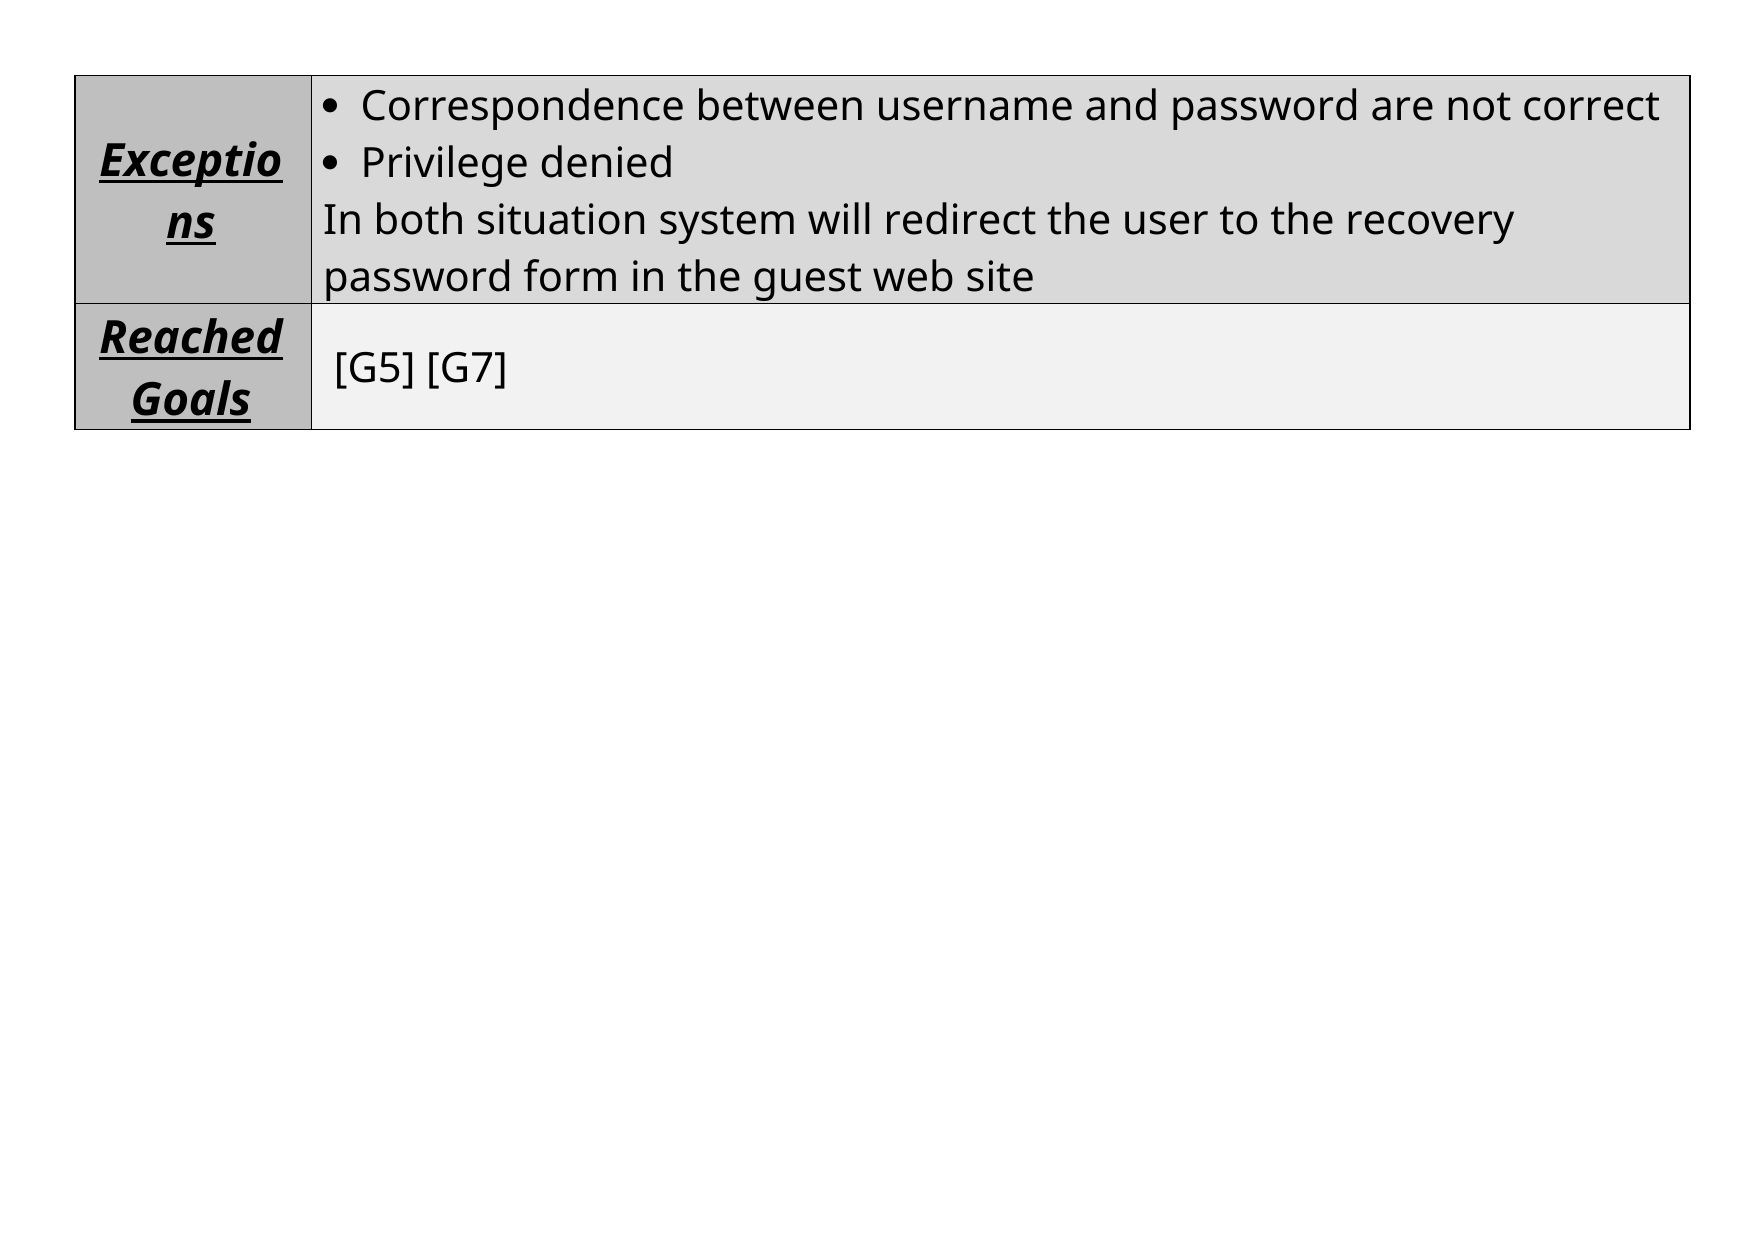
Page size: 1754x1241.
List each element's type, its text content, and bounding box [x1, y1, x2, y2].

table_cell Reached Goals [76, 304, 311, 429]
table_cell [G5] [G7] [312, 304, 1689, 429]
table_cell Correspondence between username and password are not correct Privilege denied In both situation system will redirect the user to the recovery password form in the guest web site [312, 76, 1689, 303]
table_cell Exceptions [76, 76, 311, 303]
